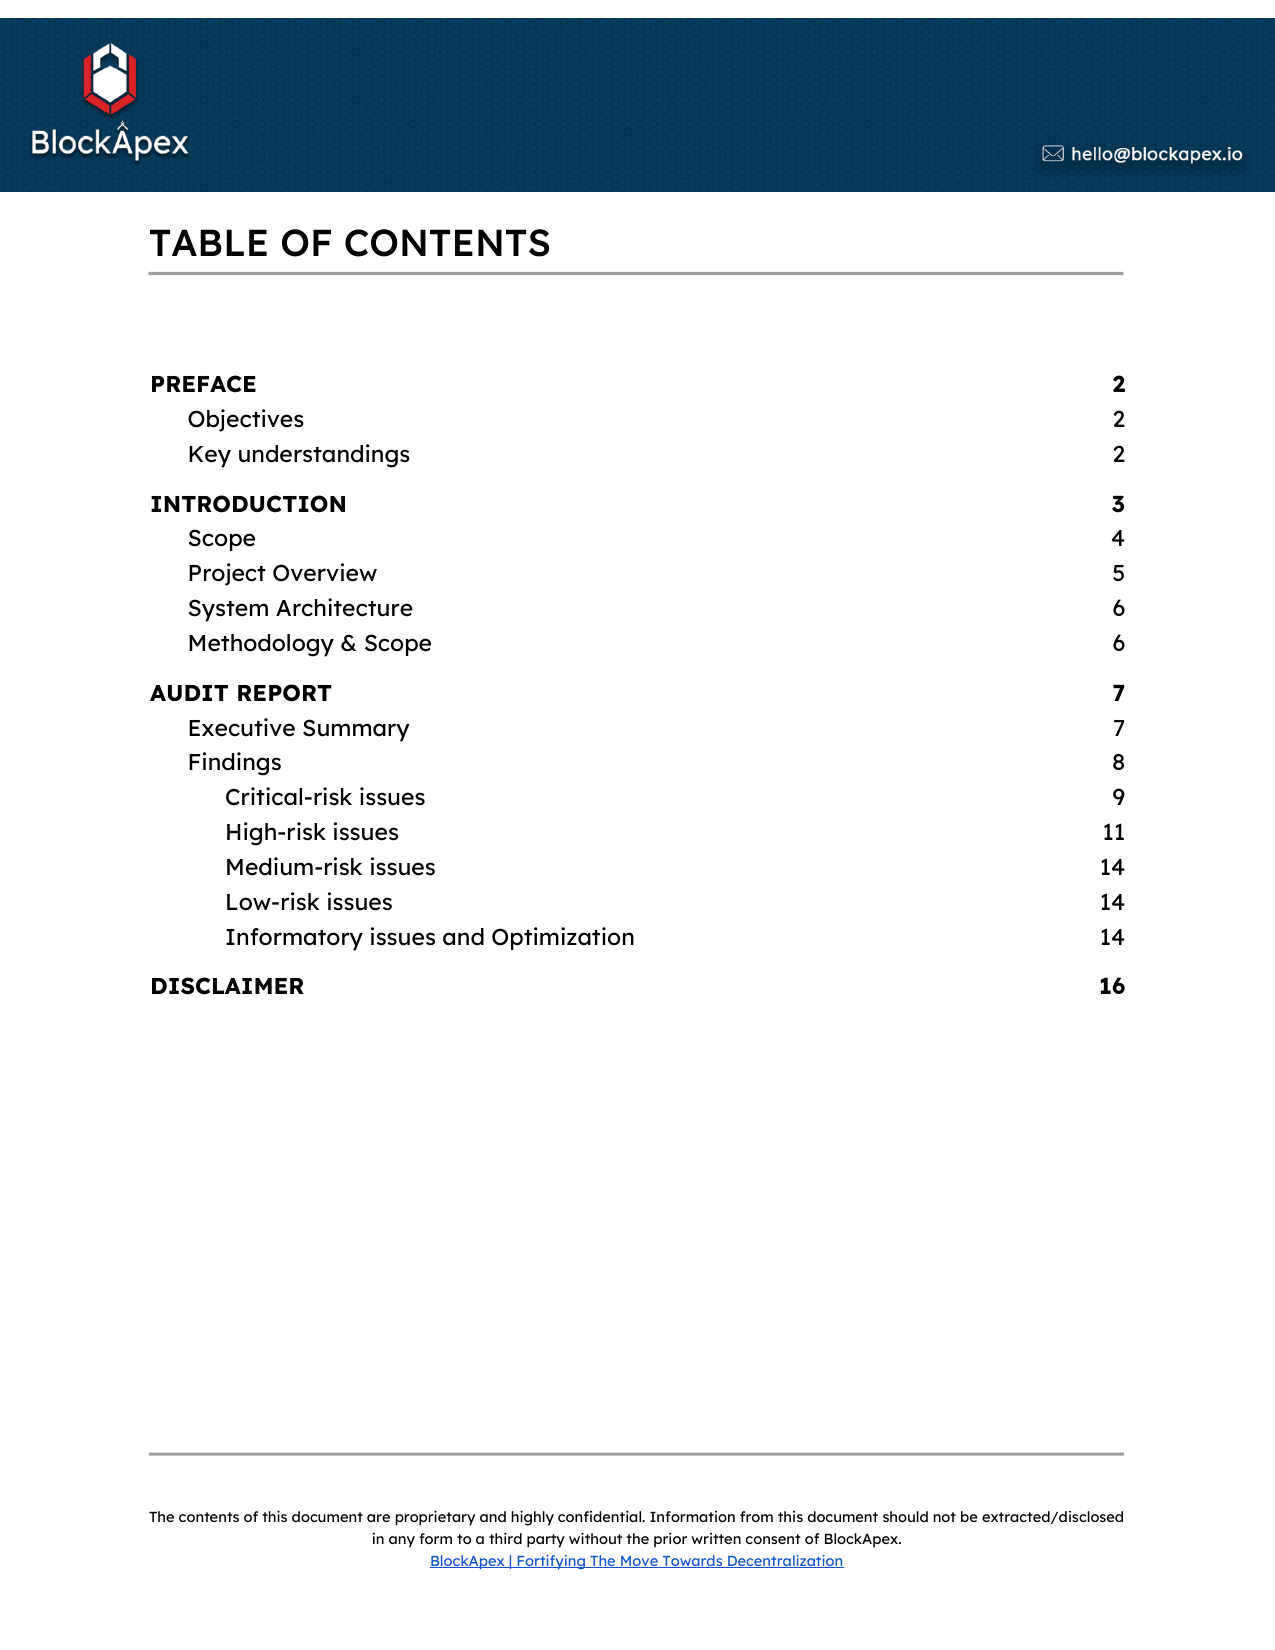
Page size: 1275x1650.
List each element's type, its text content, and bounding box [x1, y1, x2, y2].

picture [0, 18, 1275, 192]
text TABLE OF CONTENTS [148, 150, 1125, 301]
